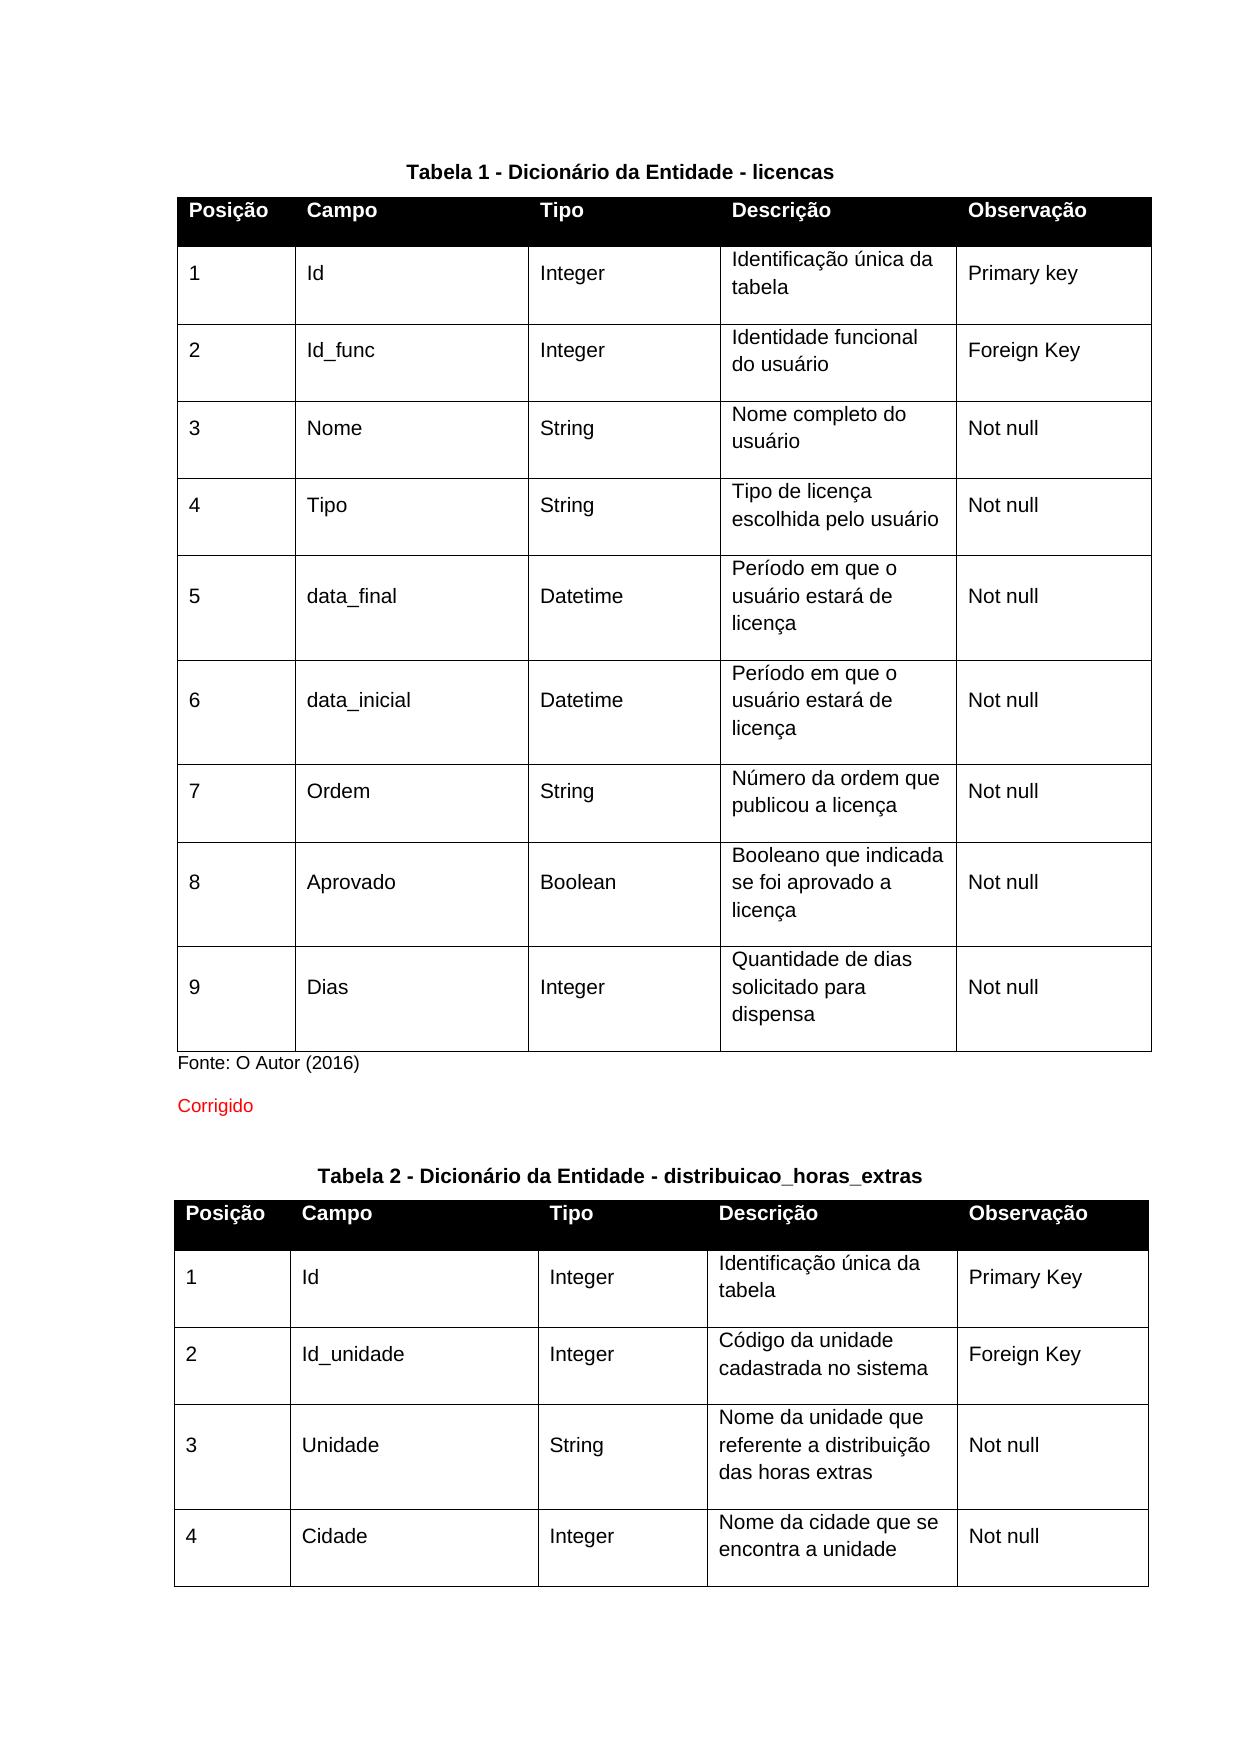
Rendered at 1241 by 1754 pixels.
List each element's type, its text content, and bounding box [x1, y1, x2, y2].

table_cell Not null [958, 1510, 1148, 1586]
table_cell 3 [178, 402, 295, 478]
table_cell Id_func [296, 325, 528, 401]
table_cell Identificação única da tabela [721, 247, 956, 323]
table_cell Cidade [291, 1510, 538, 1586]
table_cell Foreign Key [957, 325, 1151, 401]
table_cell String [529, 402, 720, 478]
table_cell 2 [178, 325, 295, 401]
table_cell Boolean [529, 843, 720, 946]
table_cell Not null [957, 556, 1151, 660]
table_cell String [529, 765, 720, 842]
table_cell Dias [296, 947, 528, 1051]
table_cell 8 [178, 843, 295, 946]
table_header Tipo [539, 1201, 707, 1250]
table_cell Nome da unidade que referente a distribuição das horas extras [708, 1405, 957, 1509]
table_cell Integer [529, 947, 720, 1051]
table_cell Código da unidade cadastrada no sistema [708, 1328, 957, 1404]
table_cell Primary key [957, 247, 1151, 323]
table_cell 4 [175, 1510, 290, 1586]
table_cell 3 [175, 1405, 290, 1509]
table_cell Período em que o usuário estará de licença [721, 556, 956, 660]
table_cell 4 [178, 479, 295, 555]
table_cell 2 [175, 1328, 290, 1404]
table_cell Not null [957, 479, 1151, 555]
table_cell Integer [539, 1251, 707, 1327]
table_cell Datetime [529, 556, 720, 660]
text Corrigido [177, 1095, 1098, 1117]
table_cell Integer [529, 247, 720, 323]
table_cell Identidade funcional do usuário [721, 325, 956, 401]
table_cell String [529, 479, 720, 555]
table_cell Foreign Key [958, 1328, 1148, 1404]
table_cell Quantidade de dias solicitado para dispensa [721, 947, 956, 1051]
table_header Campo [291, 1201, 538, 1250]
table_cell Primary Key [958, 1251, 1148, 1327]
text Fonte: O Autor (2016) [177, 1052, 1098, 1073]
table_cell data_final [296, 556, 528, 660]
table_cell Booleano que indicada se foi aprovado a licença [721, 843, 956, 946]
table_cell Número da ordem que publicou a licença [721, 765, 956, 842]
table_cell Not null [957, 402, 1151, 478]
table_cell 5 [178, 556, 295, 660]
table_cell Identificação única da tabela [708, 1251, 957, 1327]
table_cell Id [291, 1251, 538, 1327]
table_header Campo [296, 198, 528, 246]
table_cell Datetime [529, 661, 720, 764]
table_cell Tipo de licença escolhida pelo usuário [721, 479, 956, 555]
table_cell Nome [296, 402, 528, 478]
table_cell 9 [178, 947, 295, 1051]
table_cell 7 [178, 765, 295, 842]
table_header Descrição [708, 1201, 957, 1250]
table_cell 1 [175, 1251, 290, 1327]
table_cell Tipo [296, 479, 528, 555]
table_header Observação [957, 198, 1151, 246]
table_cell Nome da cidade que se encontra a unidade [708, 1510, 957, 1586]
table_cell Unidade [291, 1405, 538, 1509]
table_header Descrição [721, 198, 956, 246]
table_cell Nome completo do usuário [721, 402, 956, 478]
table_cell Id_unidade [291, 1328, 538, 1404]
table_cell Not null [957, 843, 1151, 946]
table_header Posição [178, 198, 295, 246]
table_cell 6 [178, 661, 295, 764]
table_cell Not null [957, 765, 1151, 842]
table_cell Aprovado [296, 843, 528, 946]
table_cell Id [296, 247, 528, 323]
table_cell Integer [539, 1328, 707, 1404]
table_cell Integer [539, 1510, 707, 1586]
table_header Observação [958, 1201, 1148, 1250]
table_cell String [539, 1405, 707, 1509]
table_cell Not null [957, 661, 1151, 764]
table_cell 1 [178, 247, 295, 323]
table_cell Not null [958, 1405, 1148, 1509]
table_cell Integer [529, 325, 720, 401]
table_cell data_inicial [296, 661, 528, 764]
table_header Tipo [529, 198, 720, 246]
table_cell Período em que o usuário estará de licença [721, 661, 956, 764]
table_cell Not null [957, 947, 1151, 1051]
table_cell Ordem [296, 765, 528, 842]
table_header Posição [175, 1201, 290, 1250]
